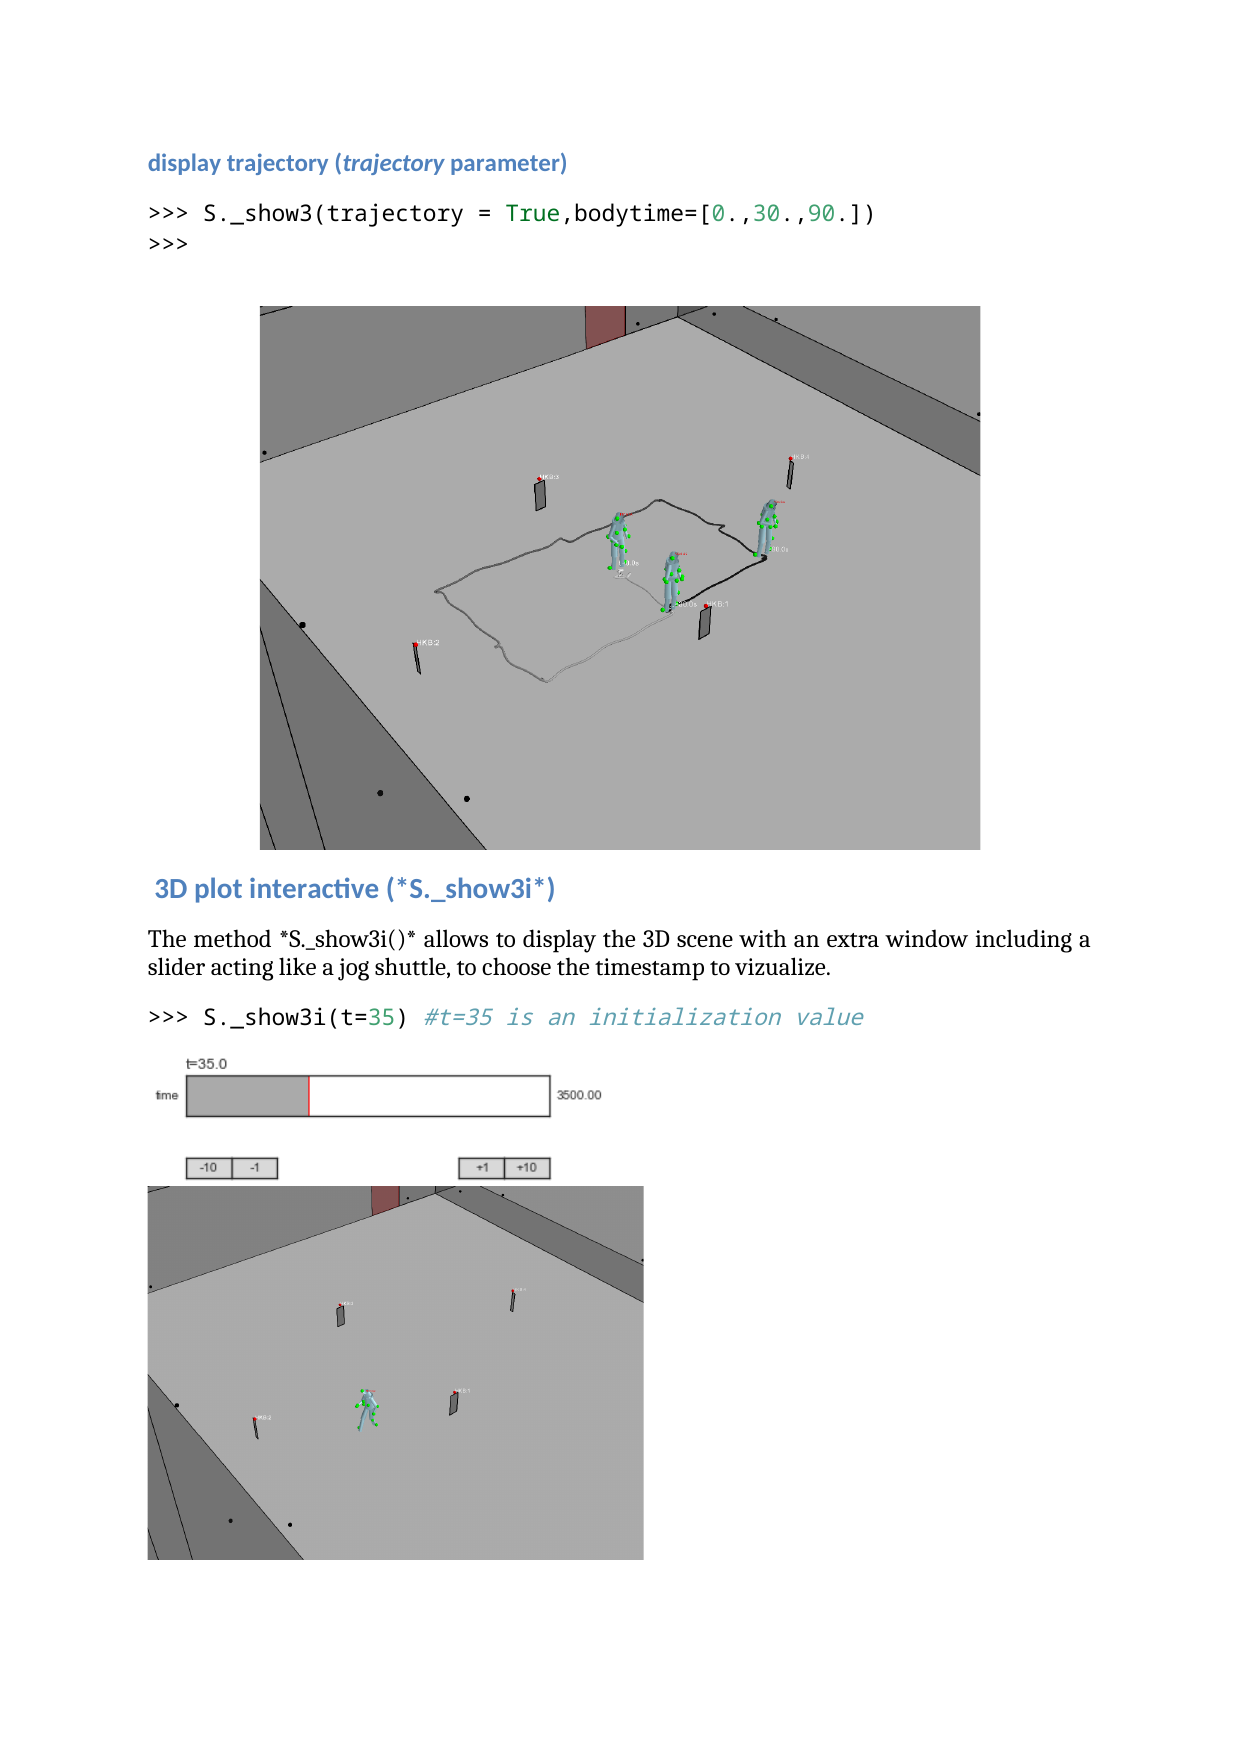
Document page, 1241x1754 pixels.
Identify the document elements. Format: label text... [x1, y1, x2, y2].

subtitle display trajectory (trajectory parameter) [148, 148, 1093, 178]
text >>> S._show3i(t=35) #t=35 is an initialization value [148, 1001, 1093, 1032]
subtitle 3D plot interactive (*S._show3i*) [148, 870, 1093, 906]
text >>> S._show3(trajectory = True,bodytime=[0.,30.,90.]) >>> [148, 197, 1093, 259]
picture [147, 1050, 644, 1560]
picture [259, 306, 981, 850]
text The method *S._show3i()* allows to display the 3D scene with an extra window including a slider acting like a jog shuttle, to choose the timestamp to vizualize. [148, 924, 1093, 982]
